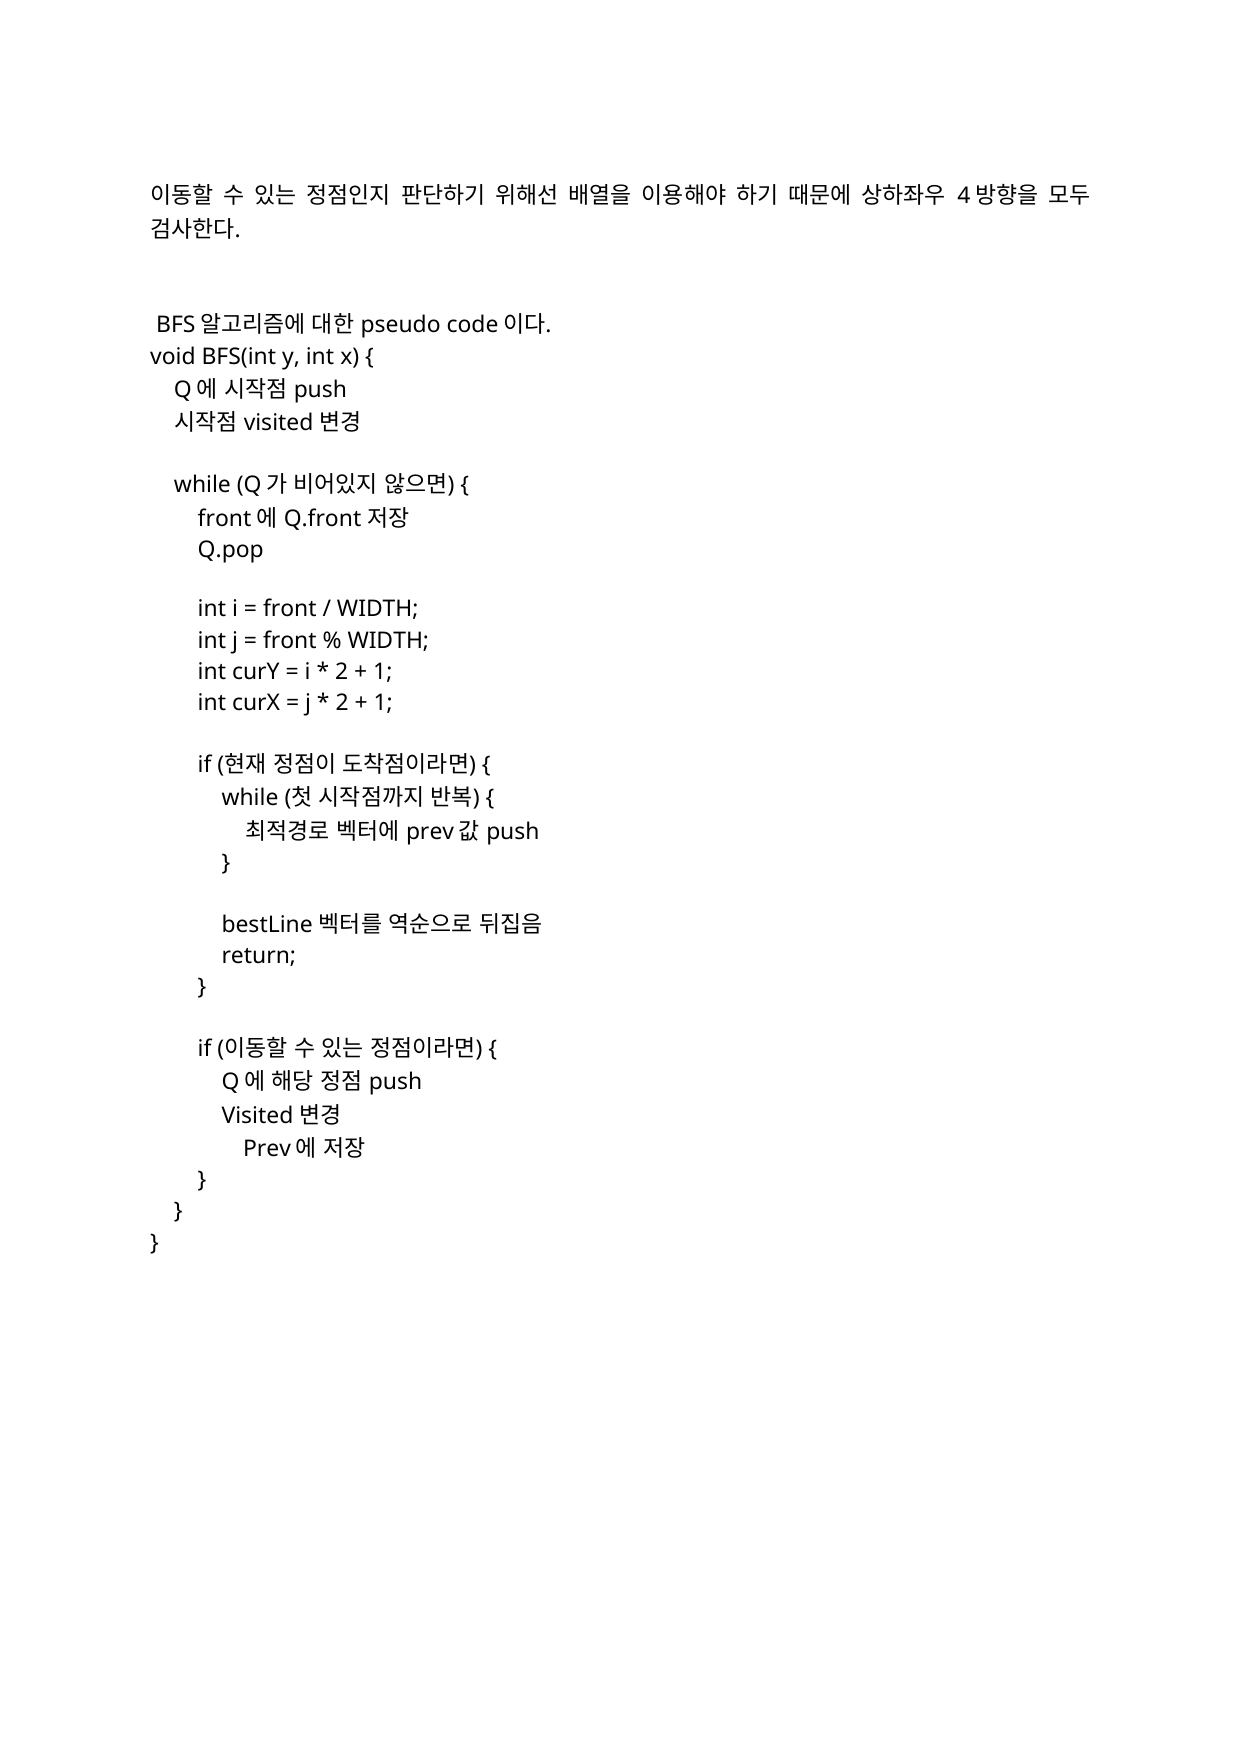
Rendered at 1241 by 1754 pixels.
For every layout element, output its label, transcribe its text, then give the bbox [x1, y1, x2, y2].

text } [150, 1163, 1090, 1194]
text Q에 시작점 push [150, 371, 1090, 404]
text if (이동할 수 있는 정점이라면) { [150, 1030, 1090, 1063]
text 시작점 visited 변경 [150, 404, 1090, 438]
text int j = front % WIDTH; [150, 624, 1090, 655]
text } [150, 1194, 1090, 1226]
text Q.pop [150, 533, 1090, 564]
text int curX = j * 2 + 1; [150, 686, 1090, 717]
text Prev에 저장 [150, 1130, 1090, 1163]
text if (현재 정점이 도착점이라면) { [150, 746, 1090, 779]
text int curY = i * 2 + 1; [150, 655, 1090, 686]
text return; [150, 939, 1090, 970]
text BFS알고리즘에 대한 pseudo code이다. [150, 306, 1090, 340]
text int i = front / WIDTH; [150, 592, 1090, 624]
text } [150, 970, 1090, 1001]
text while (Q가 비어있지 않으면) { [150, 466, 1090, 499]
text void BFS(int y, int x) { [150, 340, 1090, 371]
text } [150, 1226, 1090, 1257]
text 최적경로 벡터에 prev값 push [150, 812, 1090, 846]
text 이동할 수 있는 정점인지 판단하기 위해선 배열을 이용해야 하기 때문에 상하좌우 4방향을 모두 검사한다. [150, 177, 1090, 244]
text } [150, 846, 1090, 877]
text front에 Q.front 저장 [150, 499, 1090, 533]
text Visited 변경 [150, 1096, 1090, 1130]
text while (첫 시작점까지 반복) { [150, 779, 1090, 812]
text Q에 해당 정점 push [150, 1063, 1090, 1096]
text bestLine 벡터를 역순으로 뒤집음 [150, 906, 1090, 939]
